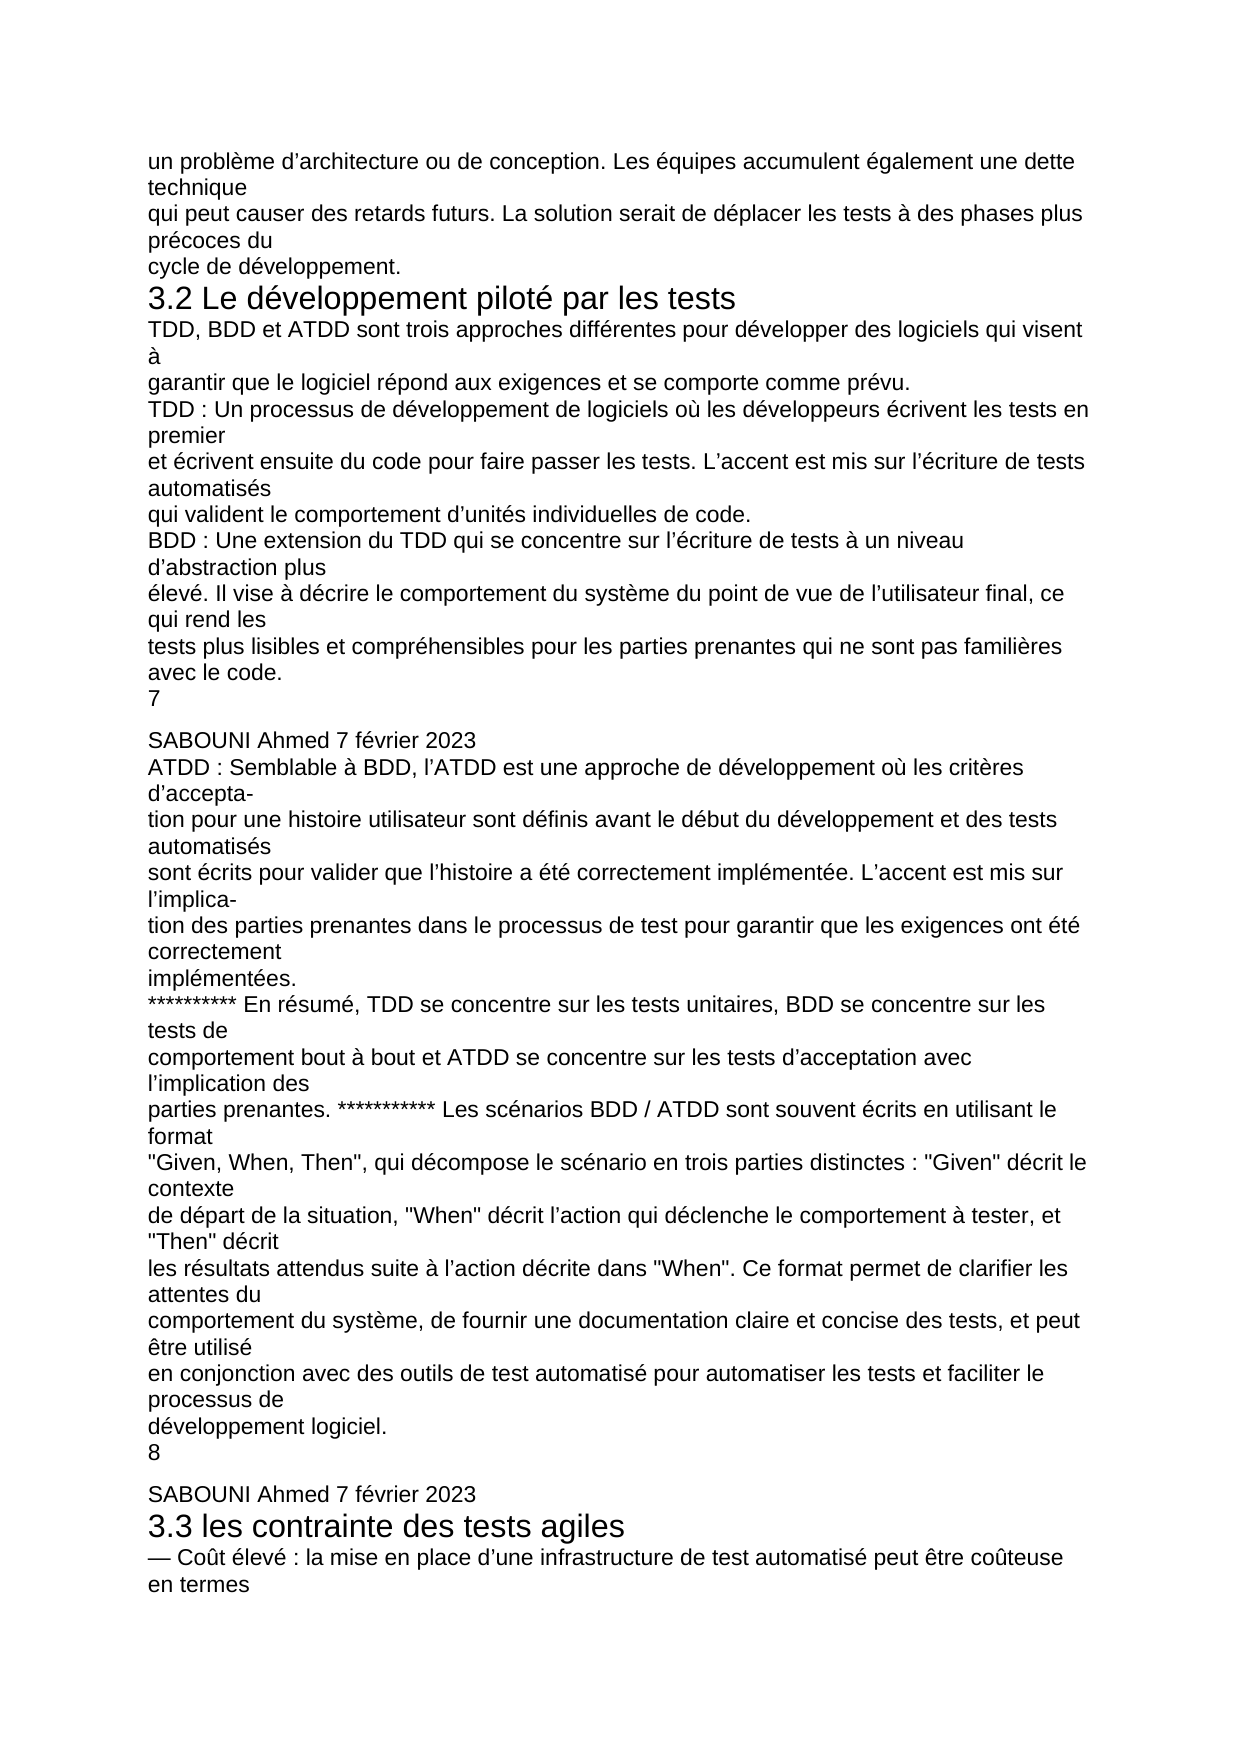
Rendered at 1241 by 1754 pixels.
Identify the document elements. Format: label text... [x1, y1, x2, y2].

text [148, 148, 1093, 712]
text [148, 1481, 1093, 1597]
text SABOUNI Ahmed 7 février 2023 ATDD : Semblable à BDD, l’ATDD est une approche de développement où les critères d’accepta- tion pour une histoire utilisateur sont définis avant le début du développement et des tests automatisés sont écrits pour valider que l’histoire a été correctement implémentée. L’accent est mis sur l’implica- tion des parties prenantes dans le processus de test pour garantir que les exigences ont été correctement implémentées. ********** En résumé, TDD se concentre sur les tests unitaires, BDD se concentre sur les tests de comportement bout à bout et ATDD se concentre sur les tests d’acceptation avec l’implication des parties prenantes. *********** Les scénarios BDD / ATDD sont souvent écrits en utilisant le format "Given, When, Then", qui décompose le scénario en trois parties distinctes : "Given" décrit le contexte de départ de la situation, "When" décrit l’action qui déclenche le comportement à tester, et "Then" décrit les résultats attendus suite à l’action décrite dans "When". Ce format permet de clarifier les attentes du comportement du système, de fournir une documentation claire et concise des tests, et peut être utilisé en conjonction avec des outils de test automatisé pour automatiser les tests et faciliter le processus de développement logiciel. 8 [148, 727, 1093, 1465]
